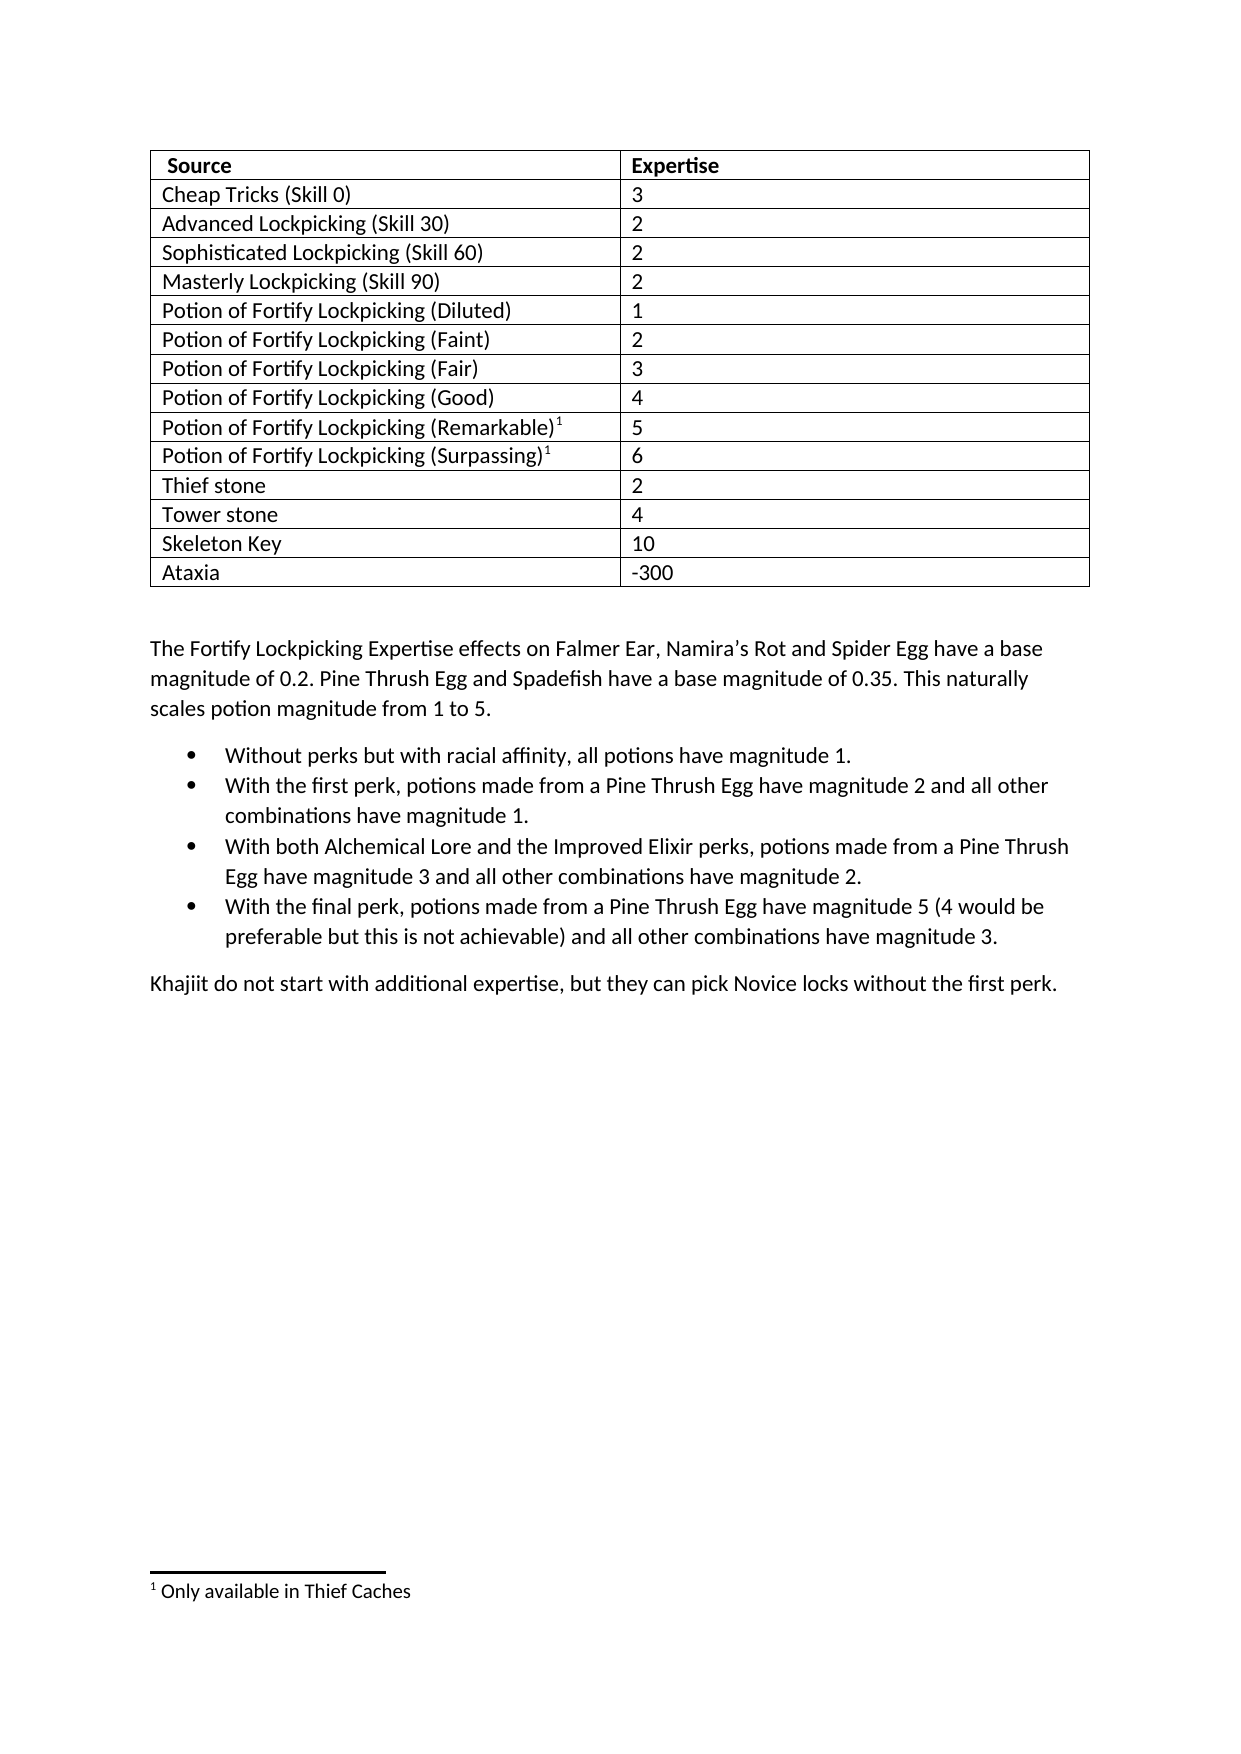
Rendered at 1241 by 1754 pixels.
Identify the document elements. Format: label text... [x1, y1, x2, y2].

table_cell 2 [621, 238, 1089, 266]
table_cell 2 [621, 471, 1089, 499]
list With the first perk, potions made from a Pine Thrush Egg have magnitude 2 and all other combinations have magnitude 1. [187, 771, 1090, 829]
table_cell Potion of Fortify Lockpicking (Diluted) [151, 296, 620, 324]
table_cell 4 [621, 384, 1089, 412]
table_cell 4 [621, 500, 1089, 528]
table_cell Skeleton Key [151, 529, 620, 557]
text Khajiit do not start with additional expertise, but they can pick Novice locks without the first perk. [150, 969, 1090, 997]
table_cell 2 [621, 209, 1089, 237]
table_cell 5 [621, 413, 1089, 441]
table_cell 3 [621, 180, 1089, 208]
text The Fortify Lockpicking Expertise effects on Falmer Ear, Namira’s Rot and Spider Egg have a base magnitude of 0.2. Pine Thrush Egg and Spadefish have a base magnitude of 0.35. This naturally scales potion magnitude from 1 to 5. [150, 634, 1090, 722]
table_cell Tower stone [151, 500, 620, 528]
table_cell 1 [621, 296, 1089, 324]
table_header Source [151, 151, 620, 179]
list With the final perk, potions made from a Pine Thrush Egg have magnitude 5 (4 would be preferable but this is not achievable) and all other combinations have magnitude 3. [187, 892, 1090, 950]
table_cell 6 [621, 442, 1089, 470]
table_cell Masterly Lockpicking (Skill 90) [151, 267, 620, 295]
table_cell Thief stone [151, 471, 620, 499]
table_cell Potion of Fortify Lockpicking (Surpassing) [151, 442, 620, 470]
table_cell Sophisticated Lockpicking (Skill 60) [151, 238, 620, 266]
table_header Expertise [621, 151, 1089, 179]
table_cell Potion of Fortify Lockpicking (Faint) [151, 325, 620, 353]
table_cell Cheap Tricks (Skill 0) [151, 180, 620, 208]
table_cell Advanced Lockpicking (Skill 30) [151, 209, 620, 237]
table_cell Potion of Fortify Lockpicking (Good) [151, 384, 620, 412]
table_cell 10 [621, 529, 1089, 557]
table_cell 2 [621, 325, 1089, 353]
list With both Alchemical Lore and the Improved Elixir perks, potions made from a Pine Thrush Egg have magnitude 3 and all other combinations have magnitude 2. [187, 832, 1090, 890]
table_cell 2 [621, 267, 1089, 295]
table_cell Ataxia [151, 558, 620, 586]
table_cell -300 [621, 558, 1089, 586]
table_cell 3 [621, 355, 1089, 382]
table_cell Potion of Fortify Lockpicking (Fair) [151, 355, 620, 382]
table_cell Potion of Fortify Lockpicking (Remarkable) [151, 413, 620, 441]
list Without perks but with racial affinity, all potions have magnitude 1. [187, 741, 1090, 769]
